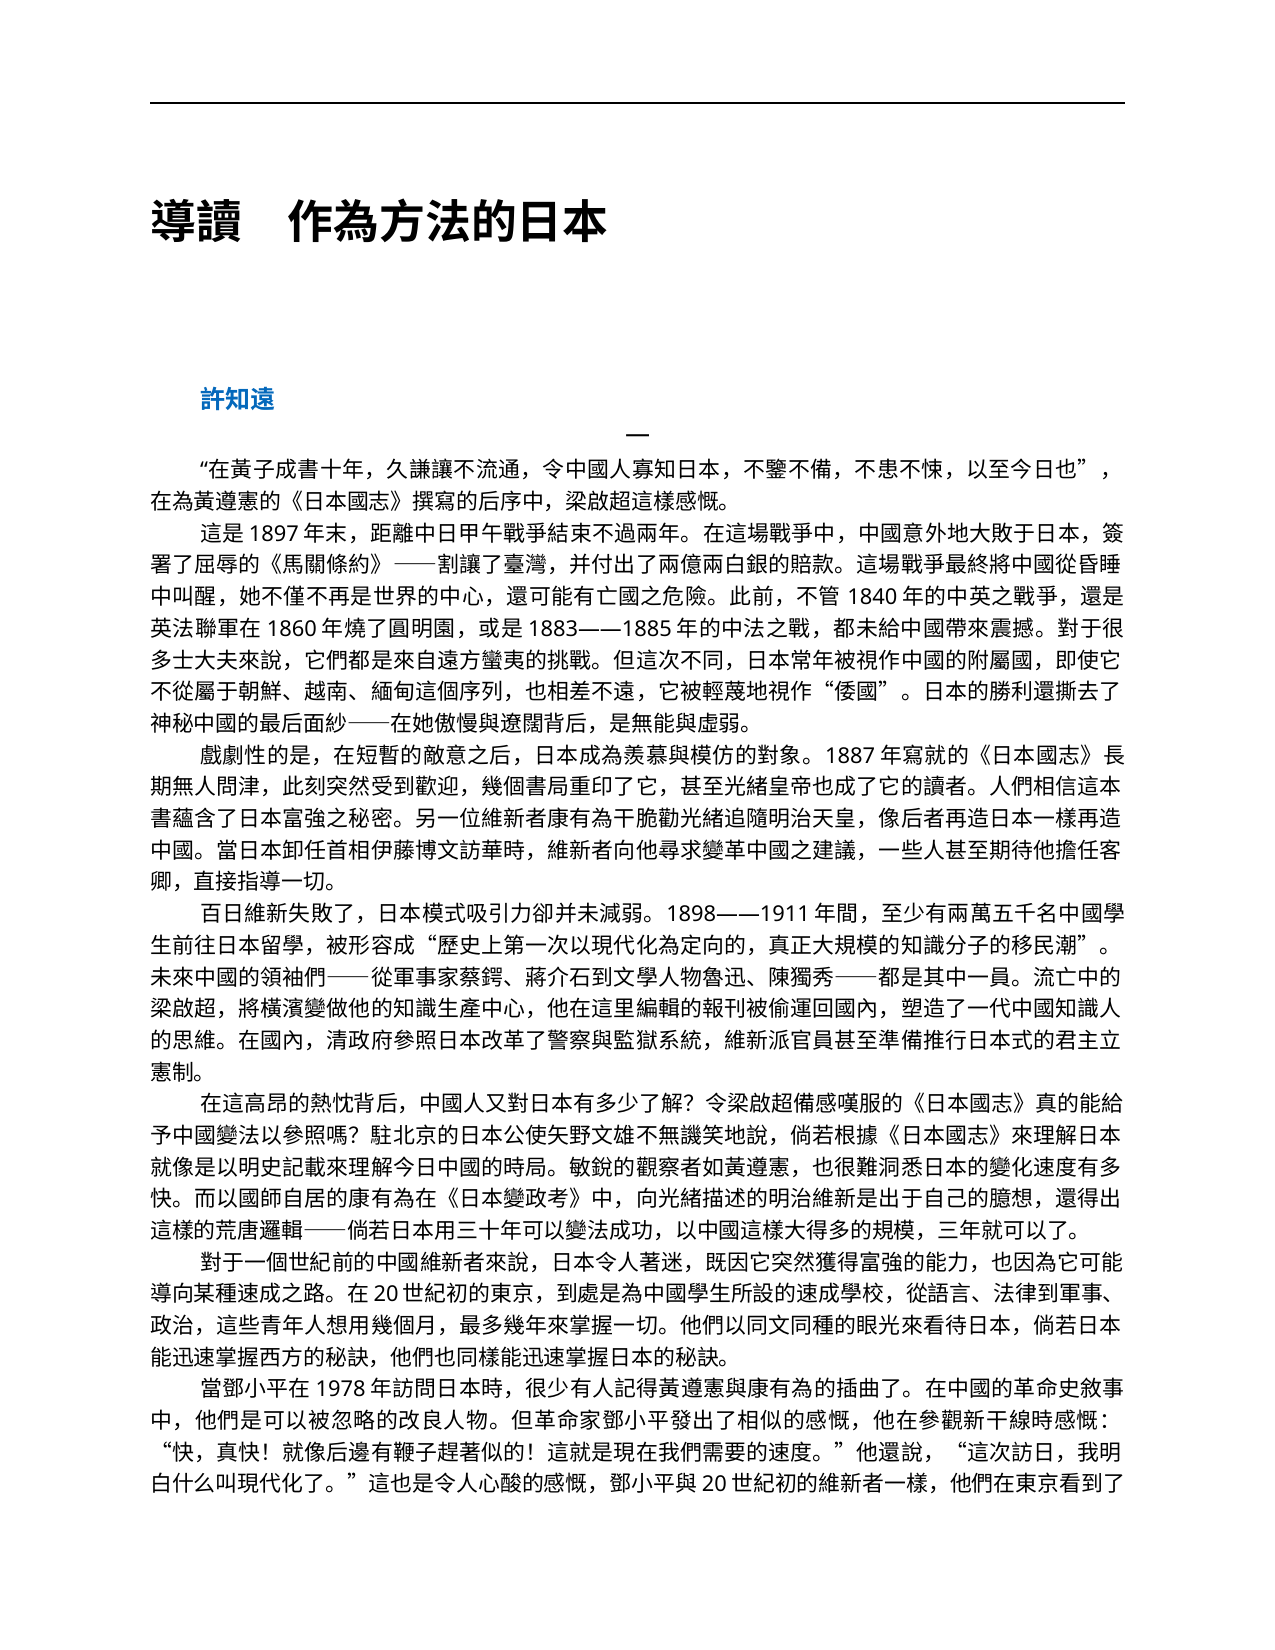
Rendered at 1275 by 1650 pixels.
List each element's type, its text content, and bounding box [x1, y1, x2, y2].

text 一 [150, 416, 1125, 452]
text 對于一個世紀前的中國維新者來說，日本令人著迷，既因它突然獲得富強的能力，也因為它可能導向某種速成之路。在20世紀初的東京，到處是為中國學生所設的速成學校，從語言、法律到軍事、政治，這些青年人想用幾個月，最多幾年來掌握一切。他們以同文同種的眼光來看待日本，倘若日本能迅速掌握西方的秘訣，他們也同樣能迅速掌握日本的秘訣。 [150, 1244, 1125, 1371]
subtitle 導讀 作為方法的日本 [150, 185, 1125, 252]
text “在黃子成書十年，久謙讓不流通，令中國人寡知日本，不鑒不備，不患不悚，以至今日也”，在為黃遵憲的《日本國志》撰寫的后序中，梁啟超這樣感慨。 [150, 452, 1125, 516]
text 百日維新失敗了，日本模式吸引力卻并未減弱。1898——1911年間，至少有兩萬五千名中國學生前往日本留學，被形容成“歷史上第一次以現代化為定向的，真正大規模的知識分子的移民潮”。未來中國的領袖們——從軍事家蔡鍔、蔣介石到文學人物魯迅、陳獨秀——都是其中一員。流亡中的梁啟超，將橫濱變做他的知識生產中心，他在這里編輯的報刊被偷運回國內，塑造了一代中國知識人的思維。在國內，清政府參照日本改革了警察與監獄系統，維新派官員甚至準備推行日本式的君主立憲制。 [150, 896, 1125, 1086]
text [150, 1371, 1125, 1498]
text 許知遠 [150, 380, 1125, 416]
text 這是1897年末，距離中日甲午戰爭結束不過兩年。在這場戰爭中，中國意外地大敗于日本，簽署了屈辱的《馬關條約》——割讓了臺灣，并付出了兩億兩白銀的賠款。這場戰爭最終將中國從昏睡中叫醒，她不僅不再是世界的中心，還可能有亡國之危險。此前，不管1840年的中英之戰爭，還是英法聯軍在1860年燒了圓明園，或是1883——1885年的中法之戰，都未給中國帶來震撼。對于很多士大夫來說，它們都是來自遠方蠻夷的挑戰。但這次不同，日本常年被視作中國的附屬國，即使它不從屬于朝鮮、越南、緬甸這個序列，也相差不遠，它被輕蔑地視作“倭國”。日本的勝利還撕去了神秘中國的最后面紗——在她傲慢與遼闊背后，是無能與虛弱。 [150, 516, 1125, 738]
text 戲劇性的是，在短暫的敵意之后，日本成為羨慕與模仿的對象。1887年寫就的《日本國志》長期無人問津，此刻突然受到歡迎，幾個書局重印了它，甚至光緒皇帝也成了它的讀者。人們相信這本書蘊含了日本富強之秘密。另一位維新者康有為干脆勸光緒追隨明治天皇，像后者再造日本一樣再造中國。當日本卸任首相伊藤博文訪華時，維新者向他尋求變革中國之建議，一些人甚至期待他擔任客卿，直接指導一切。 [150, 738, 1125, 896]
text 在這高昂的熱忱背后，中國人又對日本有多少了解？令梁啟超備感嘆服的《日本國志》真的能給予中國變法以參照嗎？駐北京的日本公使矢野文雄不無譏笑地說，倘若根據《日本國志》來理解日本，就像是以明史記載來理解今日中國的時局。敏銳的觀察者如黃遵憲，也很難洞悉日本的變化速度有多快。而以國師自居的康有為在《日本變政考》中，向光緒描述的明治維新是出于自己的臆想，還得出這樣的荒唐邏輯——倘若日本用三十年可以變法成功，以中國這樣大得多的規模，三年就可以了。 [150, 1086, 1125, 1244]
